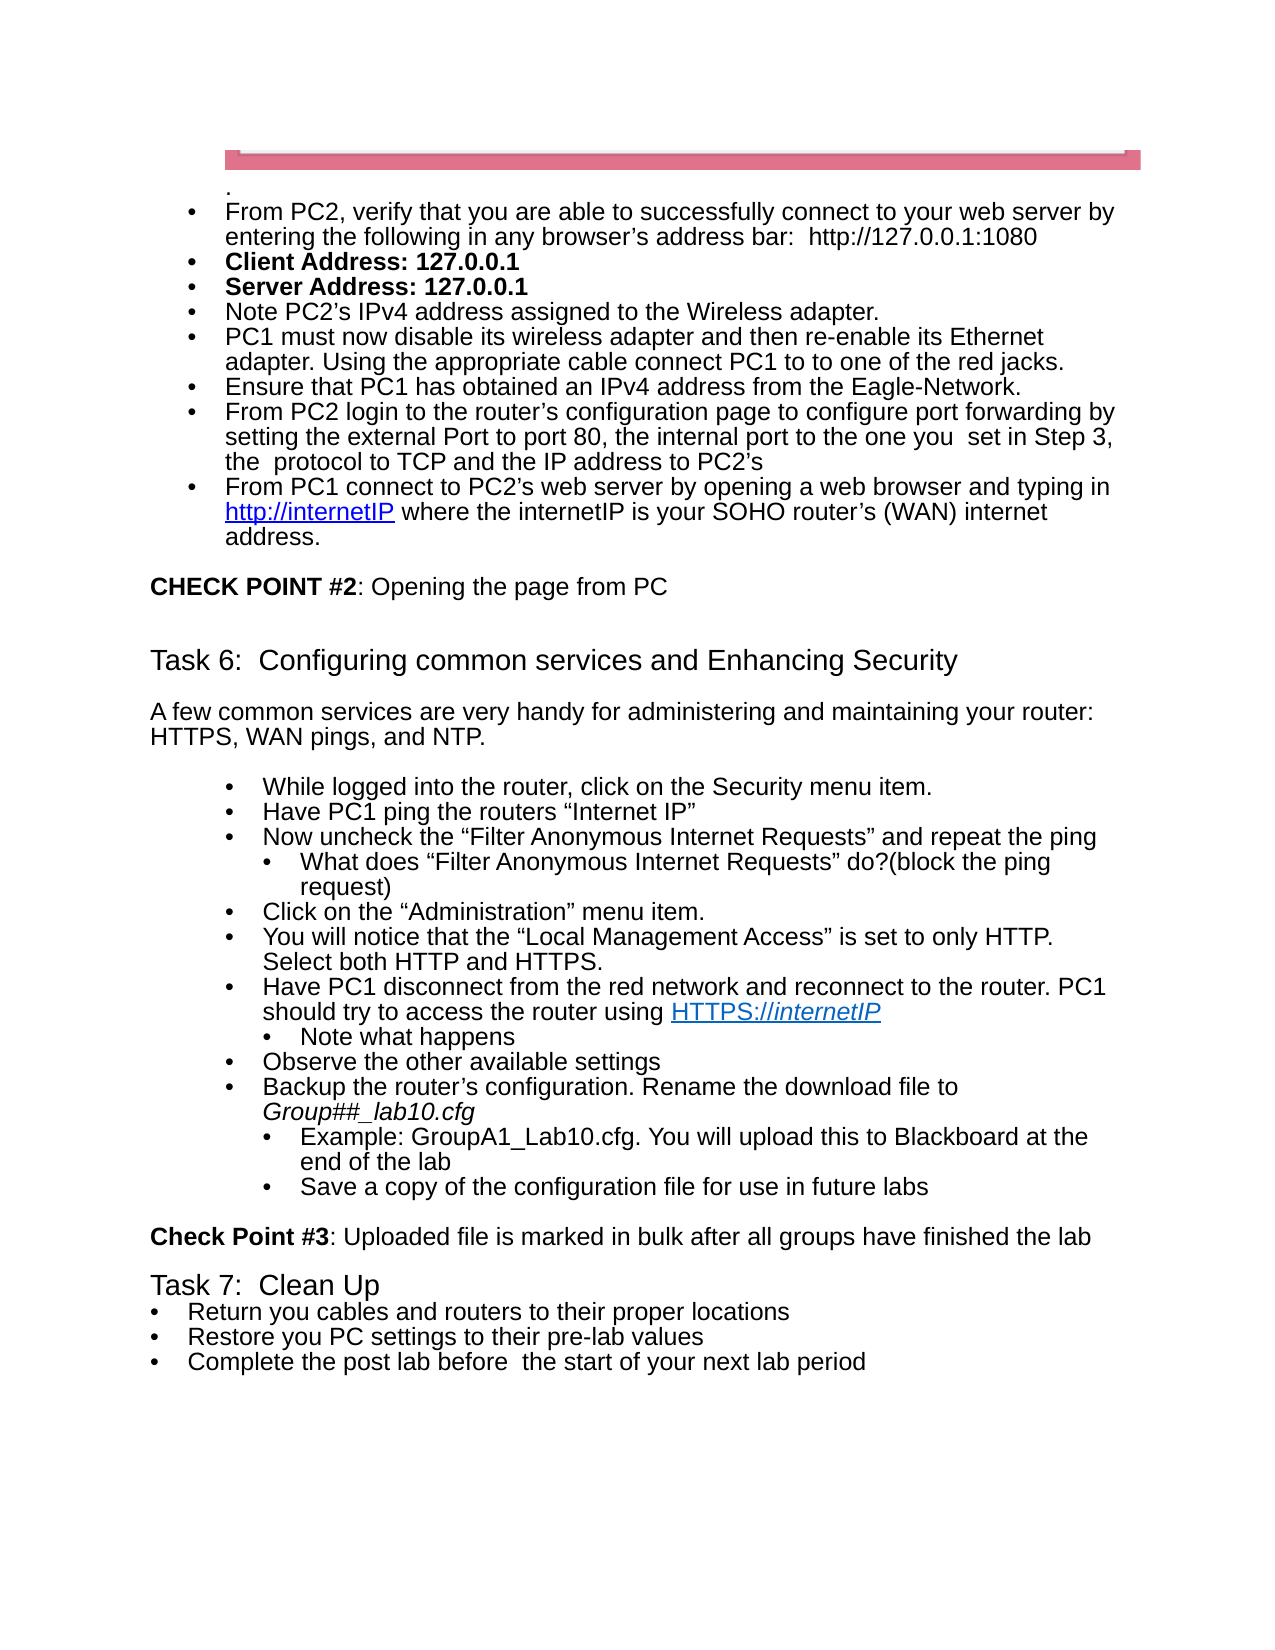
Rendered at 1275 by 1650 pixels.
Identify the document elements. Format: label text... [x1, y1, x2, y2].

list Now uncheck the “Filter Anonymous Internet Requests” and repeat the ping [225, 825, 1125, 850]
list Have PC1 ping the routers “Internet IP” [225, 800, 1125, 825]
list Restore you PC settings to their pre-lab values [150, 1325, 1125, 1350]
text Check Point #3: Uploaded file is marked in bulk after all groups have finished the lab [150, 1225, 1125, 1250]
list Note PC2’s IPv4 address assigned to the Wireless adapter. [187, 300, 1125, 325]
list Example: GroupA1_Lab10.cfg. You will upload this to Blackboard at the end of the lab [262, 1125, 1125, 1175]
list From PC2, verify that you are able to successfully connect to your web server by entering the following in any browser’s address bar: http://127.0.0.1:1080 [187, 200, 1125, 250]
list PC1 must now disable its wireless adapter and then re-enable its Ethernet adapter. Using the appropriate cable connect PC1 to to one of the red jacks. [187, 325, 1125, 375]
list Server Address: 127.0.0.1 [187, 275, 1125, 300]
text Task 6: Configuring common services and Enhancing Security [150, 650, 1125, 675]
list What does “Filter Anonymous Internet Requests” do?(block the ping request) [262, 850, 1125, 900]
list Click on the “Administration” menu item. [225, 900, 1125, 925]
text A few common services are very handy for administering and maintaining your router: HTTPS, WAN pings, and NTP. [150, 700, 1125, 750]
list From PC2 login to the router’s configuration page to configure port forwarding by setting the external Port to port 80, the internal port to the one you set in Step 3, the protocol to TCP and the IP address to PC2’s [187, 400, 1125, 475]
list Return you cables and routers to their proper locations [150, 1300, 1125, 1325]
list From PC1 connect to PC2’s web server by opening a web browser and typing in http://internetIP where the internetIP is your SOHO router’s (WAN) internet address. [187, 475, 1125, 550]
list You will notice that the “Local Management Access” is set to only HTTP. Select both HTTP and HTTPS. [225, 925, 1125, 975]
list Complete the post lab before the start of your next lab period [150, 1350, 1125, 1375]
list Ensure that PC1 has obtained an IPv4 address from the Eagle-Network. [187, 375, 1125, 400]
list Have PC1 disconnect from the red network and reconnect to the router. PC1 should try to access the router using HTTPS://HYPERLINK "https://internetip/"internetIP [225, 975, 1125, 1025]
list Save a copy of the configuration file for use in future labs [262, 1175, 1125, 1200]
list Backup the router’s configuration. Rename the download file to Group##_lab10.cfg [225, 1075, 1125, 1125]
list Observe the other available settings [225, 1050, 1125, 1075]
text Task 7: Clean Up [150, 1275, 1125, 1300]
list Client Address: 127.0.0.1 [187, 250, 1125, 275]
list While logged into the router, click on the Security menu item. [225, 775, 1125, 800]
text . [225, 170, 1125, 200]
text CHECK POINT #2: Opening the page from PC [150, 575, 1125, 600]
list Note what happens [262, 1025, 1125, 1050]
